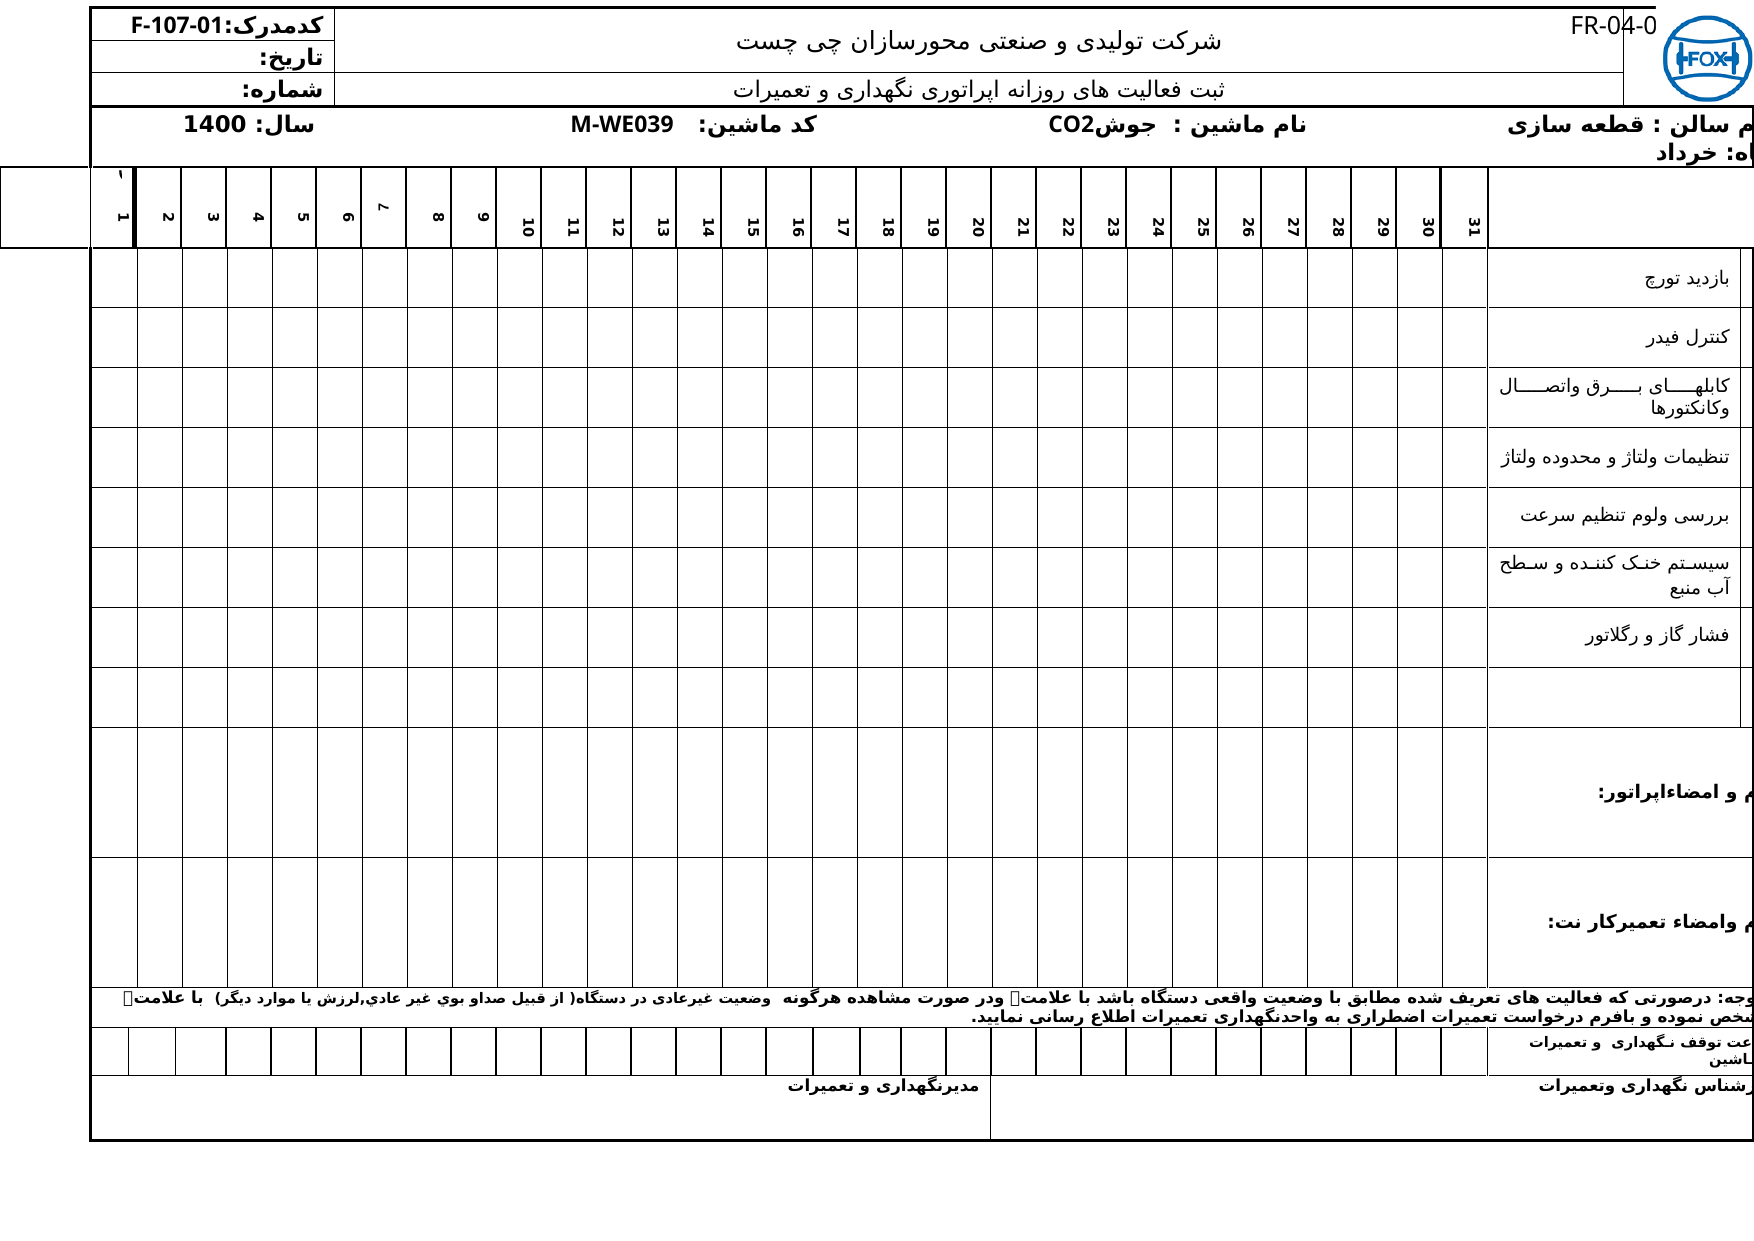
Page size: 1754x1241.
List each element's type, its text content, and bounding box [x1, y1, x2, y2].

table_cell ثبت فعالیت های روزانه اپراتوری نگهداری و تعمیرات [335, 73, 1623, 105]
table_cell ساعت توقف نـگهداری و تعمیرات مـــاشین [1488, 1027, 1752, 1074]
table_cell [183, 368, 227, 427]
table_cell [903, 668, 947, 727]
table_cell [273, 548, 317, 607]
table_cell [1038, 249, 1082, 307]
table_cell [1308, 428, 1352, 487]
table_cell [318, 488, 362, 547]
table_cell [1353, 858, 1397, 987]
table_cell [677, 1028, 720, 1074]
table_cell [993, 428, 1037, 487]
table_cell [1263, 548, 1307, 607]
table_cell [453, 858, 497, 987]
table_cell [318, 308, 362, 367]
table_cell [1173, 728, 1217, 857]
table_cell 5 [272, 168, 315, 247]
table_cell [813, 308, 857, 367]
table_cell [1083, 548, 1127, 607]
table_cell [678, 548, 722, 607]
table_cell [408, 428, 452, 487]
table_cell [1308, 858, 1352, 987]
table_cell [1173, 428, 1217, 487]
table_cell [453, 548, 497, 607]
table_cell [453, 308, 497, 367]
table_cell [498, 488, 542, 547]
table_cell [1353, 428, 1397, 487]
table_cell 1 [91, 166, 132, 247]
table_cell [1398, 668, 1442, 727]
table_cell [678, 249, 722, 307]
table_cell [1443, 247, 1487, 307]
table_cell 21 [992, 168, 1035, 247]
table_cell [183, 488, 227, 547]
table_cell [498, 548, 542, 607]
table_cell فشار گاز و رگلاتور [1488, 607, 1740, 667]
table_cell [273, 368, 317, 427]
table_cell [768, 668, 812, 727]
table_cell [767, 1028, 812, 1074]
table_cell [453, 249, 497, 307]
table_cell [1398, 308, 1442, 367]
table_cell [176, 1028, 225, 1074]
table_cell [678, 858, 722, 987]
table_cell [858, 249, 902, 307]
table_cell [993, 249, 1037, 307]
table_cell [858, 728, 902, 857]
table_cell [678, 368, 722, 427]
table_cell [1443, 427, 1487, 487]
table_cell [92, 247, 137, 307]
table_cell [183, 668, 227, 727]
table_cell [768, 858, 812, 987]
table_cell [1263, 308, 1307, 367]
table_cell [138, 608, 182, 667]
table_cell [723, 249, 767, 307]
table_cell شماره: [92, 73, 334, 105]
table_cell 6 [317, 168, 360, 247]
table_cell [138, 308, 182, 367]
table_cell 16 [767, 168, 810, 247]
table_cell [1398, 858, 1442, 987]
table_cell [948, 668, 992, 727]
table_cell [858, 488, 902, 547]
table_cell [723, 308, 767, 367]
table_cell [993, 488, 1037, 547]
table_cell 8 [407, 168, 450, 247]
table_cell [1263, 428, 1307, 487]
table_cell [1083, 428, 1127, 487]
table_cell [1037, 1028, 1080, 1074]
table_cell [408, 308, 452, 367]
table_cell [92, 308, 137, 367]
table_cell 10 [497, 168, 540, 247]
table_cell [1173, 249, 1217, 307]
table_cell [903, 608, 947, 667]
table_cell [1038, 608, 1082, 667]
table_cell [1038, 548, 1082, 607]
table_cell 17 [812, 168, 855, 247]
table_cell [588, 608, 632, 667]
table_cell [92, 368, 137, 427]
table_cell [1083, 308, 1127, 367]
table_cell [363, 428, 407, 487]
table_cell [588, 488, 632, 547]
table_cell [228, 548, 272, 607]
table_cell [1218, 548, 1262, 607]
table_cell [228, 668, 272, 727]
table_cell [1082, 1028, 1125, 1074]
table_cell [768, 308, 812, 367]
table_cell 26 [1217, 168, 1260, 247]
table_cell [768, 428, 812, 487]
table_cell [318, 368, 362, 427]
table_cell [993, 728, 1037, 857]
table_cell [273, 728, 317, 857]
table_cell [1353, 728, 1397, 857]
table_cell [903, 428, 947, 487]
table_cell [1443, 857, 1487, 987]
table_cell [588, 368, 632, 427]
table_cell [183, 308, 227, 367]
table_cell [273, 249, 317, 307]
table_cell [138, 249, 182, 307]
table_cell [408, 368, 452, 427]
table_cell [768, 548, 812, 607]
table_cell [543, 368, 587, 427]
table_cell [228, 608, 272, 667]
table_cell [183, 548, 227, 607]
table_cell 23 [1082, 168, 1125, 247]
table_cell کابلهای برق واتصال وکانکتورها [1488, 367, 1740, 427]
table_cell [317, 1028, 360, 1074]
table_cell [903, 368, 947, 427]
table_cell [1038, 728, 1082, 857]
table_cell [588, 428, 632, 487]
table_cell [1353, 368, 1397, 427]
table_cell [498, 608, 542, 667]
table_cell [453, 728, 497, 857]
table_cell [1307, 1028, 1350, 1074]
table_cell [543, 249, 587, 307]
table_cell [92, 608, 137, 667]
table_cell [858, 858, 902, 987]
table_cell [228, 428, 272, 487]
table_cell 24 [1127, 168, 1170, 247]
table_cell [723, 608, 767, 667]
table_cell [1172, 1028, 1215, 1074]
table_cell [408, 488, 452, 547]
table_cell [1263, 488, 1307, 547]
table_cell تنظیمات ولتاژ و محدوده ولتاژ [1488, 427, 1740, 487]
table_cell مدیرنگهداری و تعمیرات [92, 1076, 990, 1139]
table_cell [813, 548, 857, 607]
table_cell [723, 728, 767, 857]
table_cell [183, 428, 227, 487]
table_cell [678, 428, 722, 487]
table_cell تاریخ: [92, 41, 334, 72]
table_cell [498, 858, 542, 987]
table_cell [273, 608, 317, 667]
table_cell [1128, 608, 1172, 667]
table_cell [1128, 728, 1172, 857]
table_cell [723, 428, 767, 487]
table_cell [92, 728, 137, 857]
table_cell کنترل فیدر [1488, 307, 1740, 367]
table_cell [1443, 607, 1487, 667]
table_cell [318, 728, 362, 857]
table_cell [678, 608, 722, 667]
table_cell [1308, 608, 1352, 667]
table_cell [1398, 428, 1442, 487]
table_cell [1173, 548, 1217, 607]
table_cell [408, 608, 452, 667]
table_cell [858, 668, 902, 727]
table_cell [813, 728, 857, 857]
table_cell [1173, 368, 1217, 427]
table_cell [183, 249, 227, 307]
table_cell [1218, 308, 1262, 367]
table_cell [1398, 728, 1442, 857]
table_cell [543, 308, 587, 367]
table_cell [1218, 488, 1262, 547]
table_cell [138, 548, 182, 607]
table_cell [543, 488, 587, 547]
table_cell [138, 858, 182, 987]
table_cell [228, 308, 272, 367]
table_cell [633, 858, 677, 987]
table_cell [858, 428, 902, 487]
table_cell [1443, 547, 1487, 607]
table_cell [903, 249, 947, 307]
table_cell [993, 368, 1037, 427]
table_cell [1218, 368, 1262, 427]
table_cell [1353, 548, 1397, 607]
table_header [1624, 9, 1655, 105]
table_cell [1173, 858, 1217, 987]
table_cell [363, 548, 407, 607]
table_cell [948, 308, 992, 367]
table_cell [1443, 487, 1487, 547]
table_cell [1398, 368, 1442, 427]
table_cell سیستم خنک کننده و سطح آب منبع [1488, 547, 1740, 607]
table_cell [993, 548, 1037, 607]
table_cell [408, 249, 452, 307]
table_cell [1173, 488, 1217, 547]
table_cell [1083, 249, 1127, 307]
table_cell [588, 668, 632, 727]
table_cell [1352, 1028, 1395, 1074]
table_cell [453, 488, 497, 547]
table_cell [1442, 1027, 1487, 1074]
table_cell [363, 368, 407, 427]
table_cell [1128, 249, 1172, 307]
table_cell [633, 308, 677, 367]
table_cell [318, 608, 362, 667]
table_cell [588, 308, 632, 367]
table_cell [1218, 428, 1262, 487]
table_cell [1083, 488, 1127, 547]
table_cell [813, 858, 857, 987]
table_cell [1397, 1028, 1440, 1074]
table_cell [948, 488, 992, 547]
table_cell [318, 668, 362, 727]
table_cell [453, 668, 497, 727]
table_cell [813, 368, 857, 427]
table_cell [948, 368, 992, 427]
table_cell [363, 668, 407, 727]
table_cell [903, 548, 947, 607]
table_cell [273, 308, 317, 367]
table_cell [588, 858, 632, 987]
table_cell [1263, 728, 1307, 857]
table_cell [1173, 608, 1217, 667]
table_cell [1443, 367, 1487, 427]
table_cell [1128, 548, 1172, 607]
table_cell 31 [1442, 168, 1487, 247]
table_cell [1128, 308, 1172, 367]
table_cell [453, 368, 497, 427]
table_cell [1173, 668, 1217, 727]
table_cell 27 [1262, 168, 1305, 247]
table_cell [588, 249, 632, 307]
table_cell 29 [1352, 168, 1395, 247]
table_cell [1488, 667, 1740, 727]
table_cell [722, 1028, 765, 1074]
table_cell 11 [542, 168, 585, 247]
table_cell [363, 608, 407, 667]
table_cell [813, 488, 857, 547]
table_cell 4 [227, 168, 270, 247]
table_cell [993, 608, 1037, 667]
table_cell [633, 668, 677, 727]
table_cell [633, 368, 677, 427]
table_cell [1083, 858, 1127, 987]
table_cell [1353, 668, 1397, 727]
table_cell [1128, 428, 1172, 487]
table_cell [1083, 608, 1127, 667]
picture [1655, 6, 1754, 105]
table_cell نام و امضاءاپراتور: [1488, 727, 1752, 857]
table_cell [138, 728, 182, 857]
table_cell [543, 548, 587, 607]
table_cell [813, 608, 857, 667]
table_cell 3 [182, 168, 225, 247]
table_cell [1308, 668, 1352, 727]
table_cell 18 [857, 168, 900, 247]
table_cell [1218, 728, 1262, 857]
table_cell [453, 608, 497, 667]
table_cell [138, 488, 182, 547]
table_cell 2 [137, 168, 180, 247]
table_cell [318, 249, 362, 307]
table_cell [407, 1028, 450, 1074]
table_cell [813, 668, 857, 727]
table_cell [858, 548, 902, 607]
table_cell [902, 1028, 945, 1074]
table_cell 22 [1037, 168, 1080, 247]
table_cell [723, 368, 767, 427]
table_cell [408, 728, 452, 857]
table_cell [678, 668, 722, 727]
table_cell 14 [677, 168, 720, 247]
table_cell [861, 1028, 900, 1074]
table_cell [723, 668, 767, 727]
table_cell [858, 368, 902, 427]
table_cell [1263, 668, 1307, 727]
table_cell [129, 1028, 175, 1074]
table_cell [1038, 428, 1082, 487]
table_cell نام سالن : قطعه سازی نام ماشین : جوشCO2 کد ماشین: M-WE039 سال: 1400 ماه: خرداد [92, 108, 1752, 166]
table_cell 12 [587, 168, 630, 247]
table_cell [1173, 308, 1217, 367]
table_cell [1127, 1028, 1170, 1074]
table_cell [498, 249, 542, 307]
table_cell [1128, 858, 1172, 987]
table_cell [1443, 727, 1487, 857]
table_cell [1353, 308, 1397, 367]
table_cell [1353, 608, 1397, 667]
table_cell [814, 1028, 859, 1074]
table_cell [228, 858, 272, 987]
table_cell [858, 308, 902, 367]
table_cell [228, 488, 272, 547]
table_cell [1217, 1028, 1260, 1074]
table_cell 15 [722, 168, 765, 247]
table_cell [1083, 728, 1127, 857]
table_cell [1218, 858, 1262, 987]
table_cell [1262, 1028, 1305, 1074]
table_cell [1038, 488, 1082, 547]
table_cell [498, 368, 542, 427]
table_cell [92, 428, 137, 487]
table_cell [588, 728, 632, 857]
table_cell [1308, 368, 1352, 427]
table_cell [633, 428, 677, 487]
table_cell [92, 668, 137, 727]
table_cell [1128, 488, 1172, 547]
table_cell [1263, 608, 1307, 667]
table_cell [1398, 608, 1442, 667]
table_cell [1308, 308, 1352, 367]
table_cell [363, 488, 407, 547]
table_cell 9 [452, 168, 495, 247]
table_cell [723, 858, 767, 987]
table_cell [813, 249, 857, 307]
table_cell [228, 249, 272, 307]
table_cell [498, 728, 542, 857]
table_cell [1263, 249, 1307, 307]
table_cell [1218, 668, 1262, 727]
table_cell بازدید تورچ [1488, 249, 1740, 307]
table_cell [768, 488, 812, 547]
table_cell [498, 668, 542, 727]
table_cell [633, 249, 677, 307]
table_cell [1038, 668, 1082, 727]
table_cell [362, 1028, 405, 1074]
table_cell [723, 548, 767, 607]
table_cell [1128, 668, 1172, 727]
table_cell [1443, 667, 1487, 727]
table_cell [1083, 368, 1127, 427]
table_cell [543, 728, 587, 857]
table_cell [587, 1028, 630, 1074]
table_cell [543, 668, 587, 727]
table_cell [768, 249, 812, 307]
table_cell [1083, 668, 1127, 727]
table_cell [992, 1028, 1035, 1074]
table_cell [497, 1028, 540, 1074]
table_cell 20 [947, 168, 990, 247]
table_cell [633, 728, 677, 857]
table_cell 19 [902, 168, 945, 247]
table_cell [948, 249, 992, 307]
table_cell [1398, 249, 1442, 307]
table_header کدمدرک:F-107-01 [92, 9, 334, 40]
table_cell [408, 548, 452, 607]
table_cell [1308, 548, 1352, 607]
table_cell *توجه: درصورتی که فعالیت های تعریف شده مطابق با وضعیت واقعی دستگاه باشد با علامت ودر صورت مشاهده هرگونه وضعیت غیرعادی در دستگاه( از قبيل صداو بوي غير عادي,لرزش يا موارد ديگر) با علامت مشخص نموده و بافرم درخواست تعمیرات اضطراری به واحدنگهداری تعمیرات اطلاع رسانی نمایید. [92, 987, 1752, 1027]
table_cell [318, 858, 362, 987]
table_cell 13 [632, 168, 675, 247]
table_cell [227, 1028, 270, 1074]
table_cell [453, 428, 497, 487]
table_cell [543, 608, 587, 667]
table_cell [363, 858, 407, 987]
table_cell [408, 858, 452, 987]
table_cell [228, 368, 272, 427]
table_cell [318, 428, 362, 487]
table_cell [183, 608, 227, 667]
table_cell [948, 428, 992, 487]
table_cell [858, 608, 902, 667]
table_cell [1353, 488, 1397, 547]
table_cell [138, 368, 182, 427]
table_cell [363, 249, 407, 307]
table_cell نام وامضاء تعمیرکار نت: [1488, 857, 1752, 987]
table_cell [273, 668, 317, 727]
table_cell [678, 488, 722, 547]
table_cell [92, 858, 137, 987]
table_cell [678, 308, 722, 367]
table_cell [633, 548, 677, 607]
table_cell 30 [1397, 168, 1439, 247]
table_cell [993, 308, 1037, 367]
table_cell [903, 728, 947, 857]
table_cell [1218, 249, 1262, 307]
table_cell [948, 858, 992, 987]
table_cell [318, 548, 362, 607]
table_cell [183, 858, 227, 987]
table_cell [1308, 728, 1352, 857]
table_cell [1263, 858, 1307, 987]
table_cell [993, 858, 1037, 987]
table_header شرکت تولیدی و صنعتی محورسازان چی چست [335, 9, 1623, 72]
table_cell [1218, 608, 1262, 667]
table_cell [903, 488, 947, 547]
table_cell [273, 428, 317, 487]
table_cell [273, 858, 317, 987]
table_cell [363, 728, 407, 857]
table_cell [632, 1028, 675, 1074]
table_cell [92, 488, 137, 547]
table_cell [723, 488, 767, 547]
table_cell [678, 728, 722, 857]
table_cell 28 [1307, 168, 1350, 247]
table_cell [543, 428, 587, 487]
table_cell [633, 488, 677, 547]
table_cell [768, 608, 812, 667]
table_cell [1398, 548, 1442, 607]
table_cell بررسی ولوم تنظیم سرعت [1488, 487, 1740, 547]
table_cell [1443, 307, 1487, 367]
table_cell [363, 308, 407, 367]
table_cell [948, 728, 992, 857]
table_cell [947, 1028, 990, 1074]
table_cell [633, 608, 677, 667]
table_cell [1038, 308, 1082, 367]
table_cell [1128, 368, 1172, 427]
table_cell [1308, 249, 1352, 307]
table_cell [903, 858, 947, 987]
table_cell [228, 728, 272, 857]
table_cell [813, 428, 857, 487]
table_cell [1263, 368, 1307, 427]
table_cell [768, 368, 812, 427]
table_cell [993, 668, 1037, 727]
table_cell [273, 488, 317, 547]
table_cell [588, 548, 632, 607]
table_cell [1308, 488, 1352, 547]
table_cell [1353, 249, 1397, 307]
table_cell [1038, 368, 1082, 427]
table_cell [498, 308, 542, 367]
table_cell کارشناس نگهداری وتعمیرات [991, 1075, 1752, 1139]
table_cell [903, 308, 947, 367]
table_cell [498, 428, 542, 487]
table_cell 25 [1172, 168, 1215, 247]
table_cell [1038, 858, 1082, 987]
table_cell [408, 668, 452, 727]
table_cell [138, 668, 182, 727]
table_cell [272, 1028, 315, 1074]
table_cell [92, 1028, 128, 1074]
table_cell [452, 1028, 495, 1074]
table_cell [138, 428, 182, 487]
table_cell [542, 1028, 585, 1074]
table_cell [768, 728, 812, 857]
table_cell [543, 858, 587, 987]
table_cell [948, 548, 992, 607]
table_cell [92, 548, 137, 607]
table_cell 7 [362, 168, 405, 247]
table_cell [183, 728, 227, 857]
table_cell [1398, 488, 1442, 547]
table_cell [948, 608, 992, 667]
